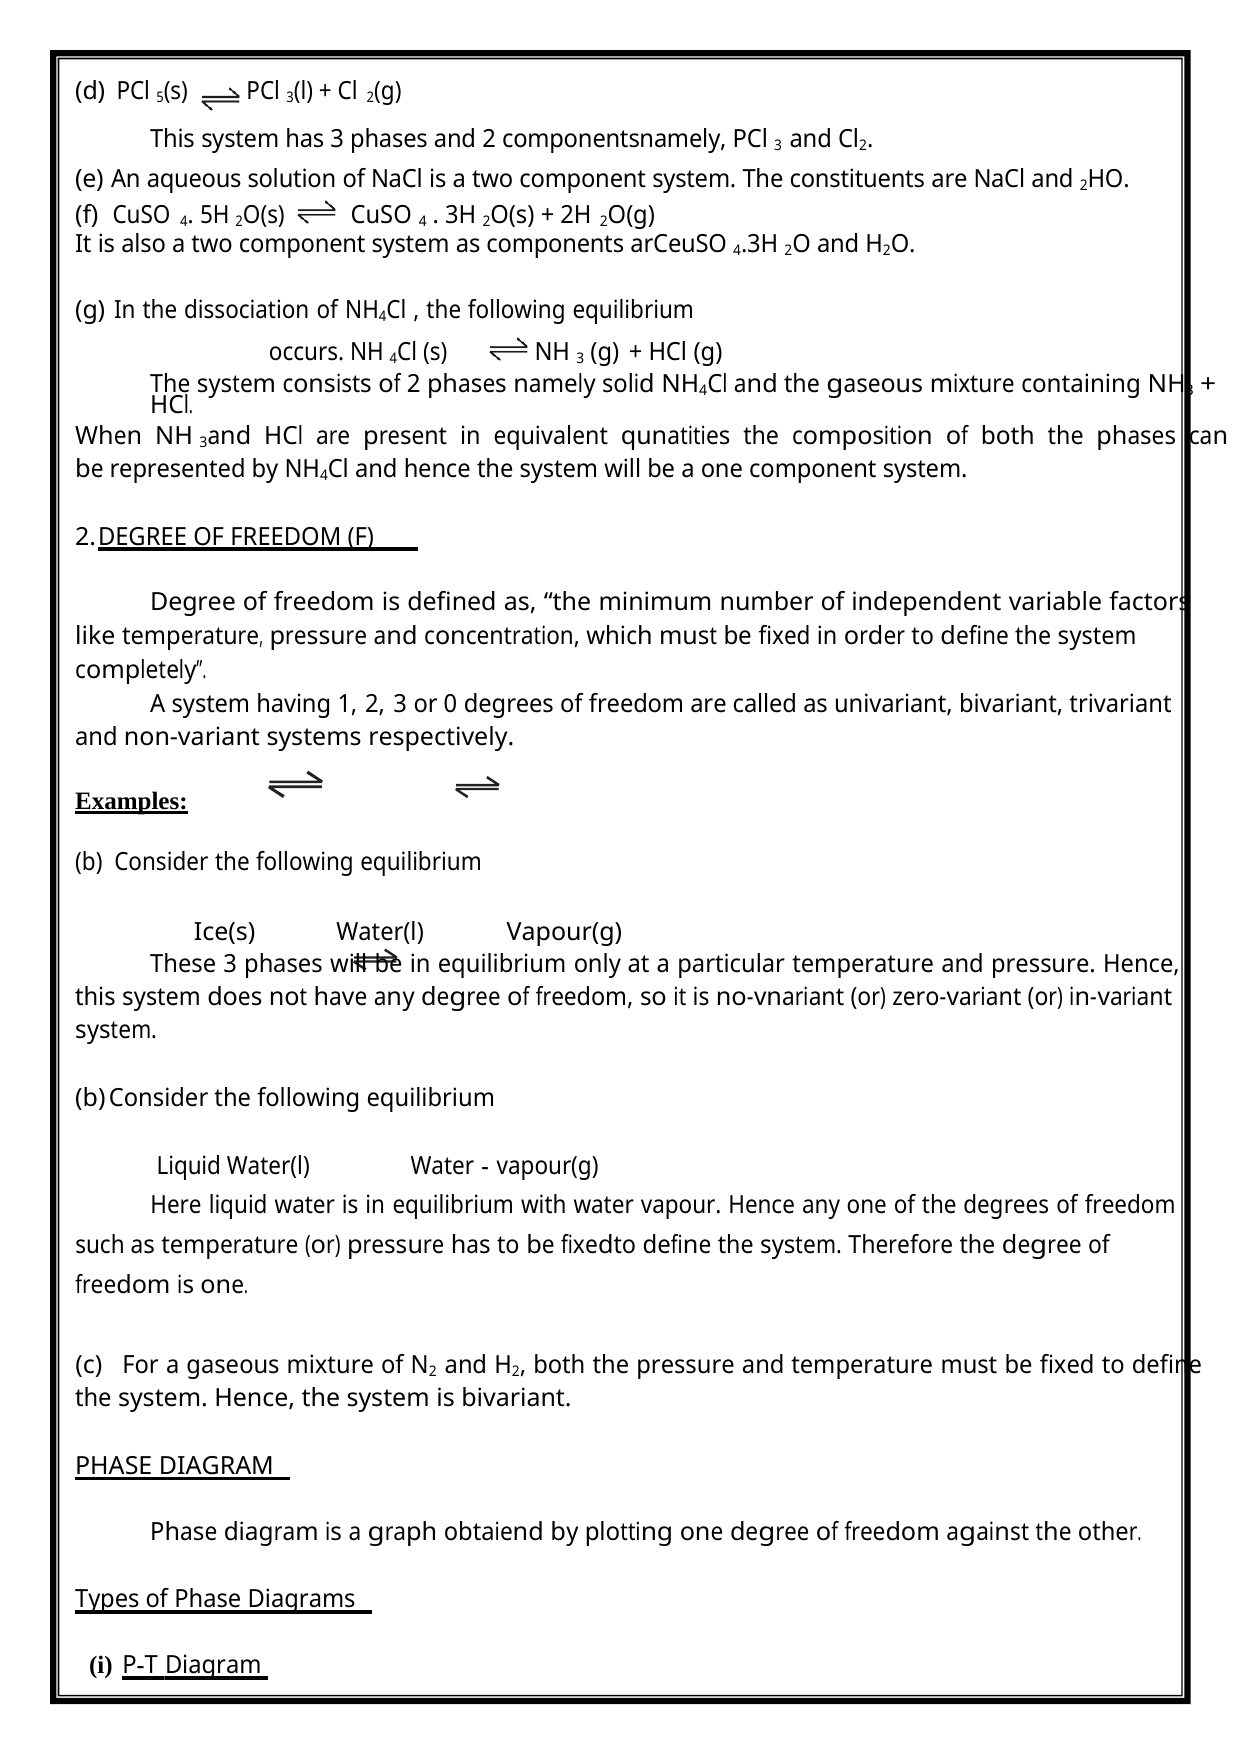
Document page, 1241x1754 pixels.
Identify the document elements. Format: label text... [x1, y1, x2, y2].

text It is also a two component system as components arCeuSO 4.3H 2O and H2O. [75, 230, 1230, 258]
text Types of Phase Diagrams [75, 1581, 1230, 1615]
text When NH 3and HCl are present in equivalent qunatities the composition of both the phases can be represented by NH4Cl and hence the system will be a one component system. [75, 418, 1230, 485]
list P-T Diagram [89, 1647, 1230, 1681]
picture [297, 200, 336, 224]
text Degree of freedom is defined as, “the minimum number of independent variable factors like temperature, pressure and concentration, which must be fixed in order to define the system completely”. [75, 584, 1199, 686]
text Liquid Water(l) Water - vapour(g) [156, 1147, 1230, 1181]
text Phase diagram is a graph obtaiend by plotting one degree of freedom against the other. [150, 1513, 1230, 1547]
text These 3 phases will be in equilibrium only at a particular temperature and pressure. Hence, this system does not have any degree of freedom, so it is no-vnariant (or) zero-variant (or) in-variant system. [75, 946, 1195, 1046]
picture [201, 107, 240, 111]
text This system has 3 phases and 2 componentsnamely, PCl 3 and Cl2. [150, 121, 1230, 155]
picture [489, 337, 528, 361]
list PCl 5(s) PCl 3(l) + Cl 2(g) [75, 73, 1230, 107]
text Ice(s) Water(l) Vapour(g) [194, 917, 1230, 946]
text The system consists of 2 phases namely solid NH4Cl and the gaseous mixture containing NH3 + HCl. [150, 376, 1230, 418]
list For a gaseous mixture of N2 and H2, both the pressure and temperature must be fixed to define the system. Hence, the system is bivariant. [75, 1347, 1203, 1414]
list DEGREE OF FREEDOM (F) [75, 518, 1230, 552]
text A system having 1, 2, 3 or 0 degrees of freedom are called as univariant, bivariant, trivariant and non-variant systems respectively. [75, 686, 1188, 753]
list Consider the following equilibrium [75, 1079, 1230, 1113]
text (b) Consider the following equilibrium [75, 843, 1230, 877]
text Here liquid water is in equilibrium with water vapour. Hence any one of the degrees of freedom such as temperature (or) pressure has to be fixedto define the system. Therefore the degree of freedom is one. [75, 1186, 1199, 1301]
list An aqueous solution of NaCl is a two component system. The constituents are NaCl and 2HO. [75, 160, 1230, 194]
list CuSO 4. 5H 2O(s) CuSO 4 . 3H 2O(s) + 2H 2O(g) [75, 201, 1230, 230]
subtitle Examples: [75, 786, 1230, 815]
text PHASE DIAGRAM [75, 1448, 1230, 1482]
list In the dissociation of NH4Cl , the following equilibrium occurs. NH 4Cl (s) NH 3 (g) + HCl (g) [75, 292, 757, 368]
